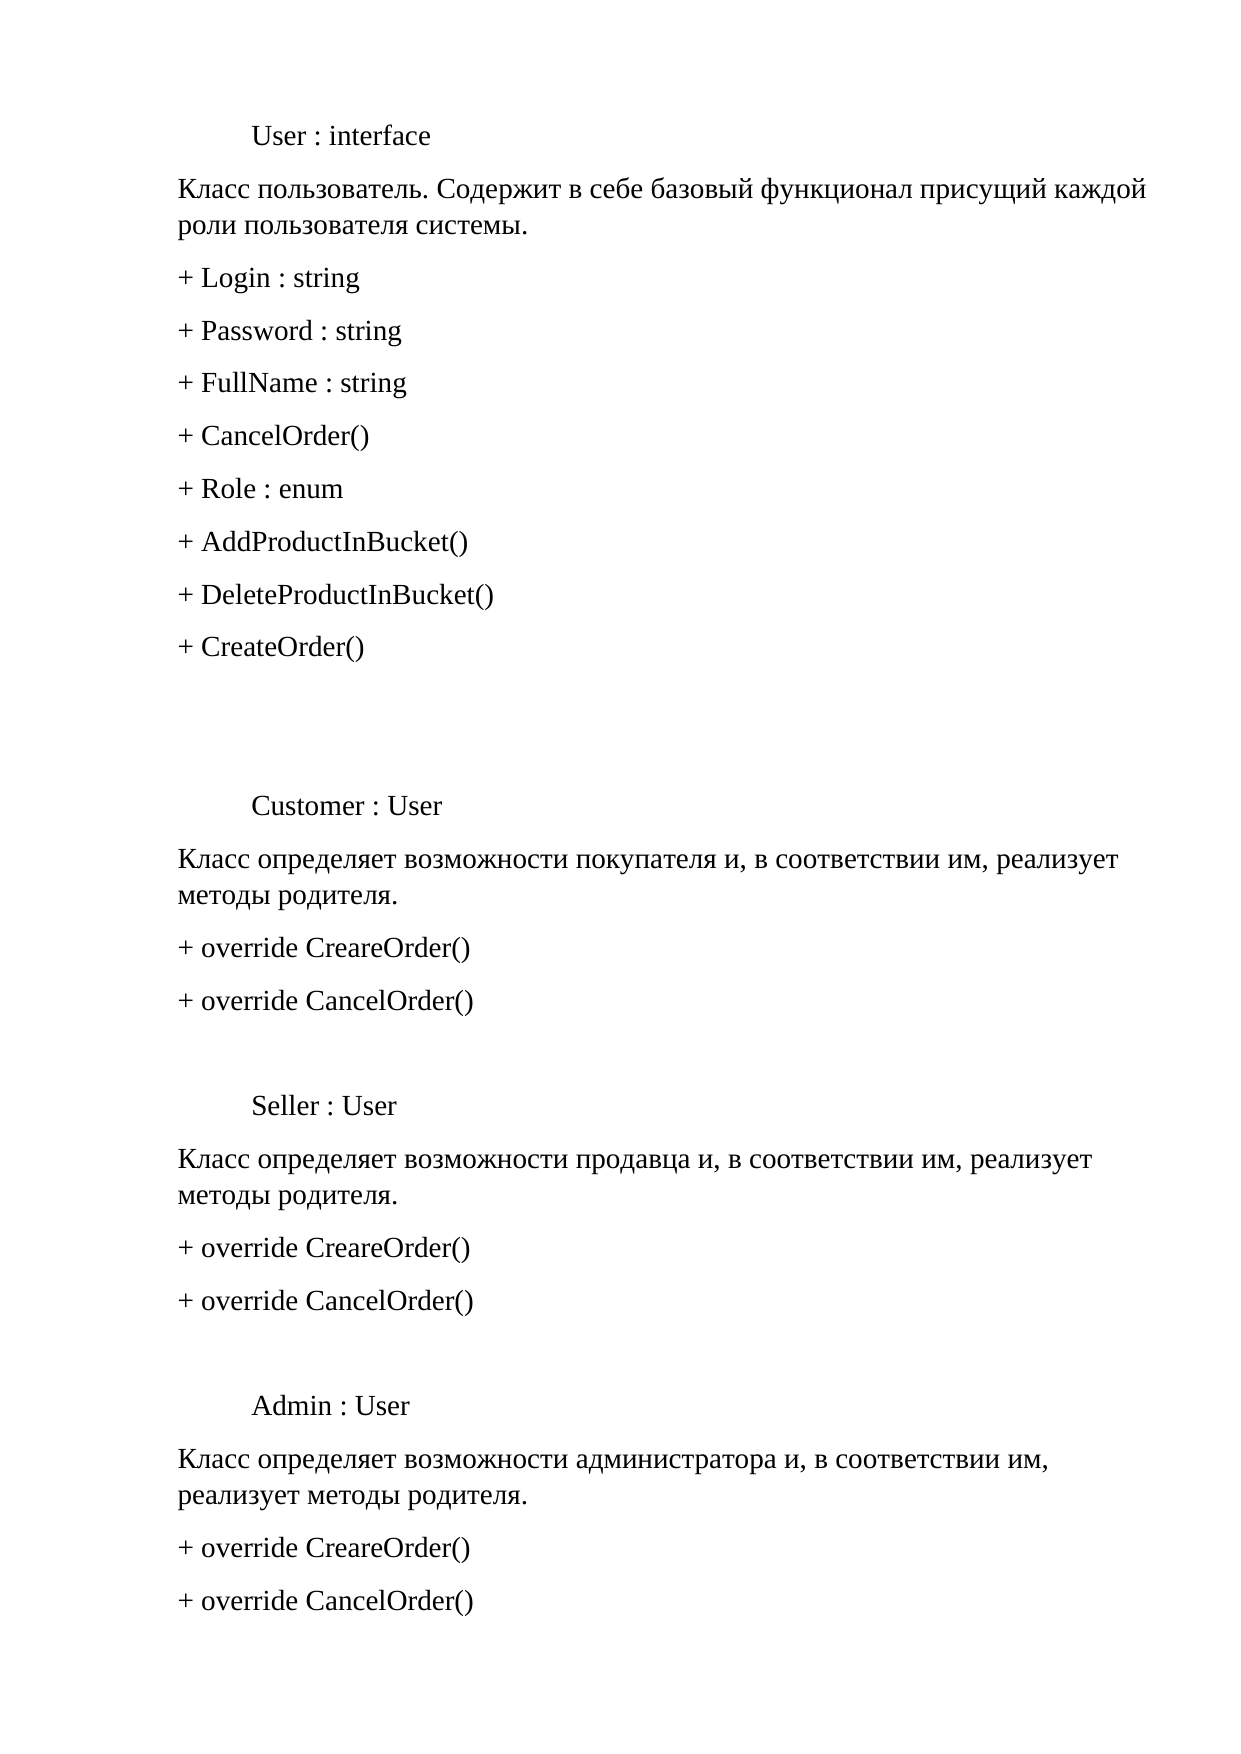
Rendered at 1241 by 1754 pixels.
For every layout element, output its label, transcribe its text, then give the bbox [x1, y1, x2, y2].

text + Password : string [177, 313, 1152, 346]
text + override CreareOrder() [177, 1530, 1152, 1564]
text User : interface [177, 118, 1152, 152]
text + override CancelOrder() [177, 983, 1152, 1016]
text + AddProductInBucket() [177, 524, 1152, 557]
text + override CancelOrder() [177, 1283, 1152, 1316]
text Seller : User [177, 1088, 1152, 1122]
text + Login : string [177, 260, 1152, 293]
text Класс определяет возможности администратора и, в соответствии им, реализует методы родителя. [177, 1441, 1152, 1511]
text + override CancelOrder() [177, 1583, 1152, 1617]
text Customer : User [177, 788, 1152, 822]
text Класс определяет возможности продавца и, в соответствии им, реализует методы родителя. [177, 1141, 1152, 1211]
text + CancelOrder() [177, 418, 1152, 452]
text + Role : enum [177, 471, 1152, 505]
text Класс пользователь. Содержит в себе базовый функционал присущий каждой роли пользователя системы. [177, 171, 1152, 241]
text Admin : User [177, 1388, 1152, 1422]
text + DeleteProductInBucket() [177, 577, 1152, 610]
text + override CreareOrder() [177, 930, 1152, 963]
text + CreateOrder() [177, 629, 1152, 663]
text + override CreareOrder() [177, 1230, 1152, 1263]
text Класс определяет возможности покупателя и, в соответствии им, реализует методы родителя. [177, 841, 1152, 911]
text + FullName : string [177, 366, 1152, 399]
